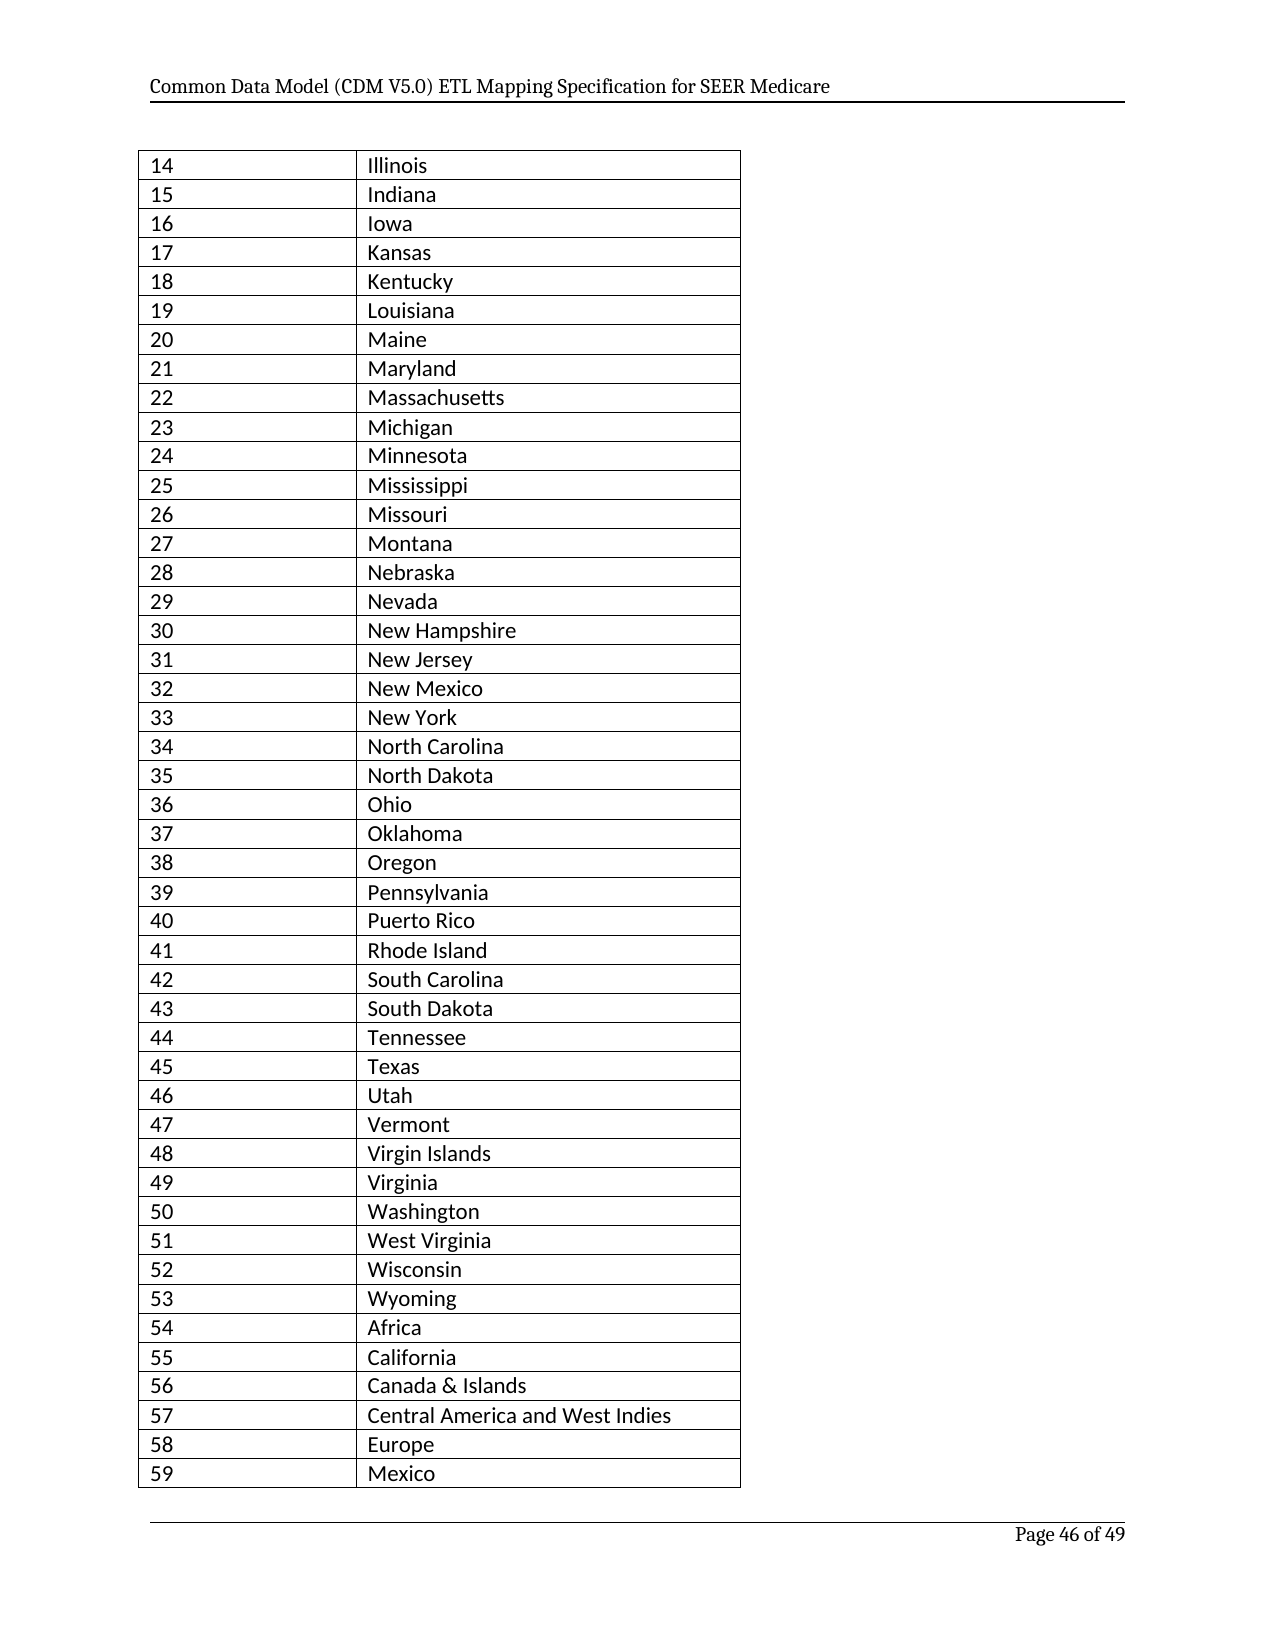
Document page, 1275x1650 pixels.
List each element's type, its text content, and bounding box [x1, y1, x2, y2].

table_cell Virginia [357, 1168, 740, 1196]
table_cell Kansas [357, 238, 740, 266]
table_cell Missouri [357, 500, 740, 528]
table_cell Canada & Islands [357, 1372, 740, 1400]
table_cell 21 [139, 355, 356, 382]
table_cell 19 [139, 296, 356, 324]
table_cell 28 [139, 558, 356, 586]
table_cell Oregon [357, 849, 740, 877]
table_cell 46 [139, 1081, 356, 1109]
table_cell 38 [139, 849, 356, 877]
table_cell 23 [139, 413, 356, 441]
table_cell 20 [139, 325, 356, 353]
table_cell California [357, 1343, 740, 1371]
table_cell 55 [139, 1343, 356, 1371]
table_cell New Jersey [357, 645, 740, 673]
table_cell Pennsylvania [357, 878, 740, 906]
table_cell Virgin Islands [357, 1139, 740, 1167]
table_cell 40 [139, 907, 356, 935]
table_cell 48 [139, 1139, 356, 1167]
table_cell 25 [139, 471, 356, 499]
table_cell 41 [139, 936, 356, 964]
table_cell Wyoming [357, 1285, 740, 1312]
table_cell 31 [139, 645, 356, 673]
table_cell Ohio [357, 790, 740, 818]
table_cell Mississippi [357, 471, 740, 499]
table_cell 27 [139, 529, 356, 557]
table_cell Montana [357, 529, 740, 557]
table_cell 47 [139, 1110, 356, 1138]
table_cell 36 [139, 790, 356, 818]
table_cell Massachusetts [357, 384, 740, 412]
table_cell Central America and West Indies [357, 1401, 740, 1429]
table_cell 32 [139, 674, 356, 702]
table_cell Utah [357, 1081, 740, 1109]
table_cell Illinois [357, 151, 740, 179]
table_cell 34 [139, 732, 356, 760]
table_cell 18 [139, 267, 356, 295]
table_cell Louisiana [357, 296, 740, 324]
table_cell Maryland [357, 355, 740, 382]
table_cell 51 [139, 1226, 356, 1254]
table_cell Washington [357, 1197, 740, 1225]
table_cell 54 [139, 1314, 356, 1342]
table_cell 16 [139, 209, 356, 237]
table_cell South Carolina [357, 965, 740, 993]
table_cell Wisconsin [357, 1255, 740, 1283]
table_cell 30 [139, 616, 356, 644]
table_cell 57 [139, 1401, 356, 1429]
table_cell 35 [139, 761, 356, 789]
table_cell Kentucky [357, 267, 740, 295]
table_cell 58 [139, 1430, 356, 1458]
table_cell 22 [139, 384, 356, 412]
table_cell 52 [139, 1255, 356, 1283]
table_cell 45 [139, 1052, 356, 1080]
table_cell Rhode Island [357, 936, 740, 964]
table_cell 39 [139, 878, 356, 906]
table_cell 53 [139, 1285, 356, 1312]
table_cell 17 [139, 238, 356, 266]
table_cell Maine [357, 325, 740, 353]
table_cell 49 [139, 1168, 356, 1196]
table_cell 43 [139, 994, 356, 1022]
table_cell 44 [139, 1023, 356, 1051]
table_cell Nebraska [357, 558, 740, 586]
table_cell 42 [139, 965, 356, 993]
table_cell Africa [357, 1314, 740, 1342]
table_cell West Virginia [357, 1226, 740, 1254]
table_cell 56 [139, 1372, 356, 1400]
table_cell Europe [357, 1430, 740, 1458]
table_cell 24 [139, 442, 356, 470]
table_cell Oklahoma [357, 820, 740, 847]
table_cell 14 [139, 151, 356, 179]
table_cell 33 [139, 703, 356, 731]
table_cell Mexico [357, 1459, 740, 1487]
table_cell Iowa [357, 209, 740, 237]
table_cell Indiana [357, 180, 740, 208]
table_cell Tennessee [357, 1023, 740, 1051]
table_cell North Dakota [357, 761, 740, 789]
table_cell Nevada [357, 587, 740, 615]
table_cell 26 [139, 500, 356, 528]
table_cell New Hampshire [357, 616, 740, 644]
table_cell Vermont [357, 1110, 740, 1138]
table_cell Texas [357, 1052, 740, 1080]
table_cell 37 [139, 820, 356, 847]
table_cell Puerto Rico [357, 907, 740, 935]
table_cell 15 [139, 180, 356, 208]
table_cell 29 [139, 587, 356, 615]
table_cell Minnesota [357, 442, 740, 470]
table_cell New York [357, 703, 740, 731]
table_cell North Carolina [357, 732, 740, 760]
table_cell Michigan [357, 413, 740, 441]
table_cell South Dakota [357, 994, 740, 1022]
table_cell New Mexico [357, 674, 740, 702]
table_cell 59 [139, 1459, 356, 1487]
table_cell 50 [139, 1197, 356, 1225]
